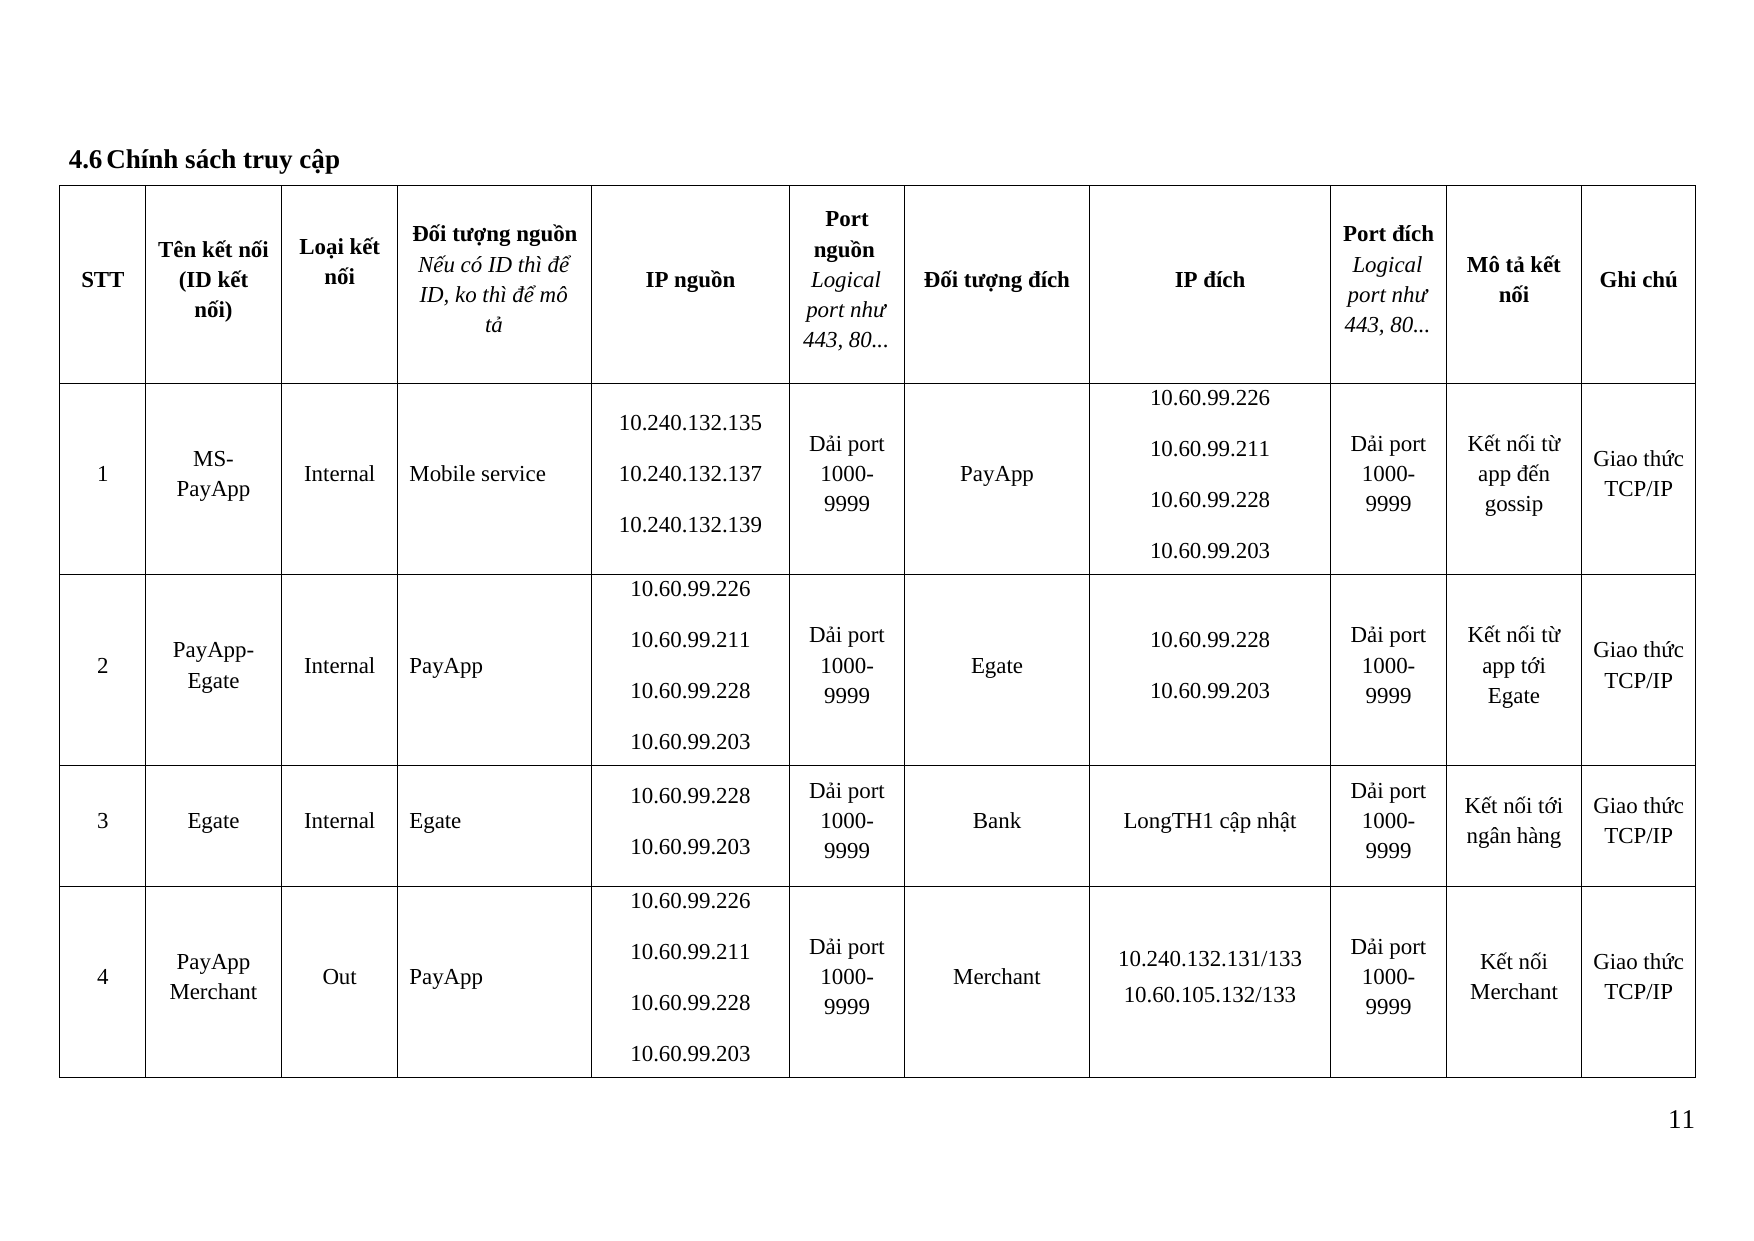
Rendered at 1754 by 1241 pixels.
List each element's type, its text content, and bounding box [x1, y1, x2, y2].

table_cell Kết nối Merchant [1447, 887, 1581, 1077]
table_cell Dải port 1000-9999 [790, 575, 904, 765]
table_cell Egate [146, 766, 281, 886]
table_cell Kết nối tới ngân hàng [1447, 766, 1581, 886]
table_header STT [60, 186, 145, 383]
table_cell Dải port 1000-9999 [1331, 384, 1446, 574]
table_cell 3 [60, 766, 145, 886]
table_cell MS-PayApp [146, 384, 281, 574]
table_cell Giao thức TCP/IP [1582, 887, 1695, 1077]
table_cell Giao thức TCP/IP [1582, 766, 1695, 886]
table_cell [592, 887, 789, 1077]
subtitle Chính sách truy cập [68, 143, 1695, 174]
table_cell 10.60.99.228 10.60.99.203 [1090, 575, 1330, 765]
table_header Port nguồn Logical port như 443, 80... [790, 186, 904, 383]
table_cell Dải port 1000-9999 [1331, 887, 1446, 1077]
table_cell Dải port 1000-9999 [790, 887, 904, 1077]
table_cell PayApp [398, 575, 591, 765]
table_cell Giao thức TCP/IP [1582, 384, 1695, 574]
table_header Tên kết nối (ID kết nối) [146, 186, 281, 383]
table_cell Bank [905, 766, 1089, 886]
table_cell Kết nối từ app tới Egate [1447, 575, 1581, 765]
table_cell 4 [60, 887, 145, 1077]
table_header IP nguồn [592, 186, 789, 383]
table_cell 10.60.99.228 10.60.99.203 [592, 766, 789, 886]
table_header Đối tượng nguồn Nếu có ID thì để ID, ko thì để mô tả [398, 186, 591, 383]
table_cell Kết nối từ app đến gossip [1447, 384, 1581, 574]
table_cell 1 [60, 384, 145, 574]
table_cell Out [282, 887, 397, 1077]
table_header Loại kết nối [282, 186, 397, 383]
table_cell Mobile service [398, 384, 591, 574]
table_cell 10.60.99.226 10.60.99.211 10.60.99.228 10.60.99.203 [592, 575, 789, 765]
table_cell Dải port 1000-9999 [790, 766, 904, 886]
table_cell 10.60.99.226 10.60.99.211 10.60.99.228 10.60.99.203 [1090, 384, 1330, 574]
table_header IP đích [1090, 186, 1330, 383]
table_cell Internal [282, 766, 397, 886]
table_cell 10.240.132.135 10.240.132.137 10.240.132.139 [592, 384, 789, 574]
table_header Ghi chú [1582, 186, 1695, 383]
table_cell 2 [60, 575, 145, 765]
table_cell Egate [905, 575, 1089, 765]
table_header Port đích Logical port như 443, 80... [1331, 186, 1446, 383]
table_cell PayApp-Egate [146, 575, 281, 765]
table_cell PayApp [905, 384, 1089, 574]
table_header Đối tượng đích [905, 186, 1089, 383]
table_cell Egate [398, 766, 591, 886]
table_cell LongTH1 cập nhật [1090, 766, 1330, 886]
table_cell Giao thức TCP/IP [1582, 575, 1695, 765]
table_cell Dải port 1000-9999 [1331, 766, 1446, 886]
table_cell Merchant [905, 887, 1089, 1077]
table_cell Dải port 1000-9999 [790, 384, 904, 574]
table_cell PayApp Merchant [146, 887, 281, 1077]
table_cell Internal [282, 575, 397, 765]
table_cell 10.240.132.131/133 10.60.105.132/133 [1090, 887, 1330, 1077]
table_cell PayApp [398, 887, 591, 1077]
table_header Mô tả kết nối [1447, 186, 1581, 383]
table_cell Dải port 1000-9999 [1331, 575, 1446, 765]
table_cell Internal [282, 384, 397, 574]
